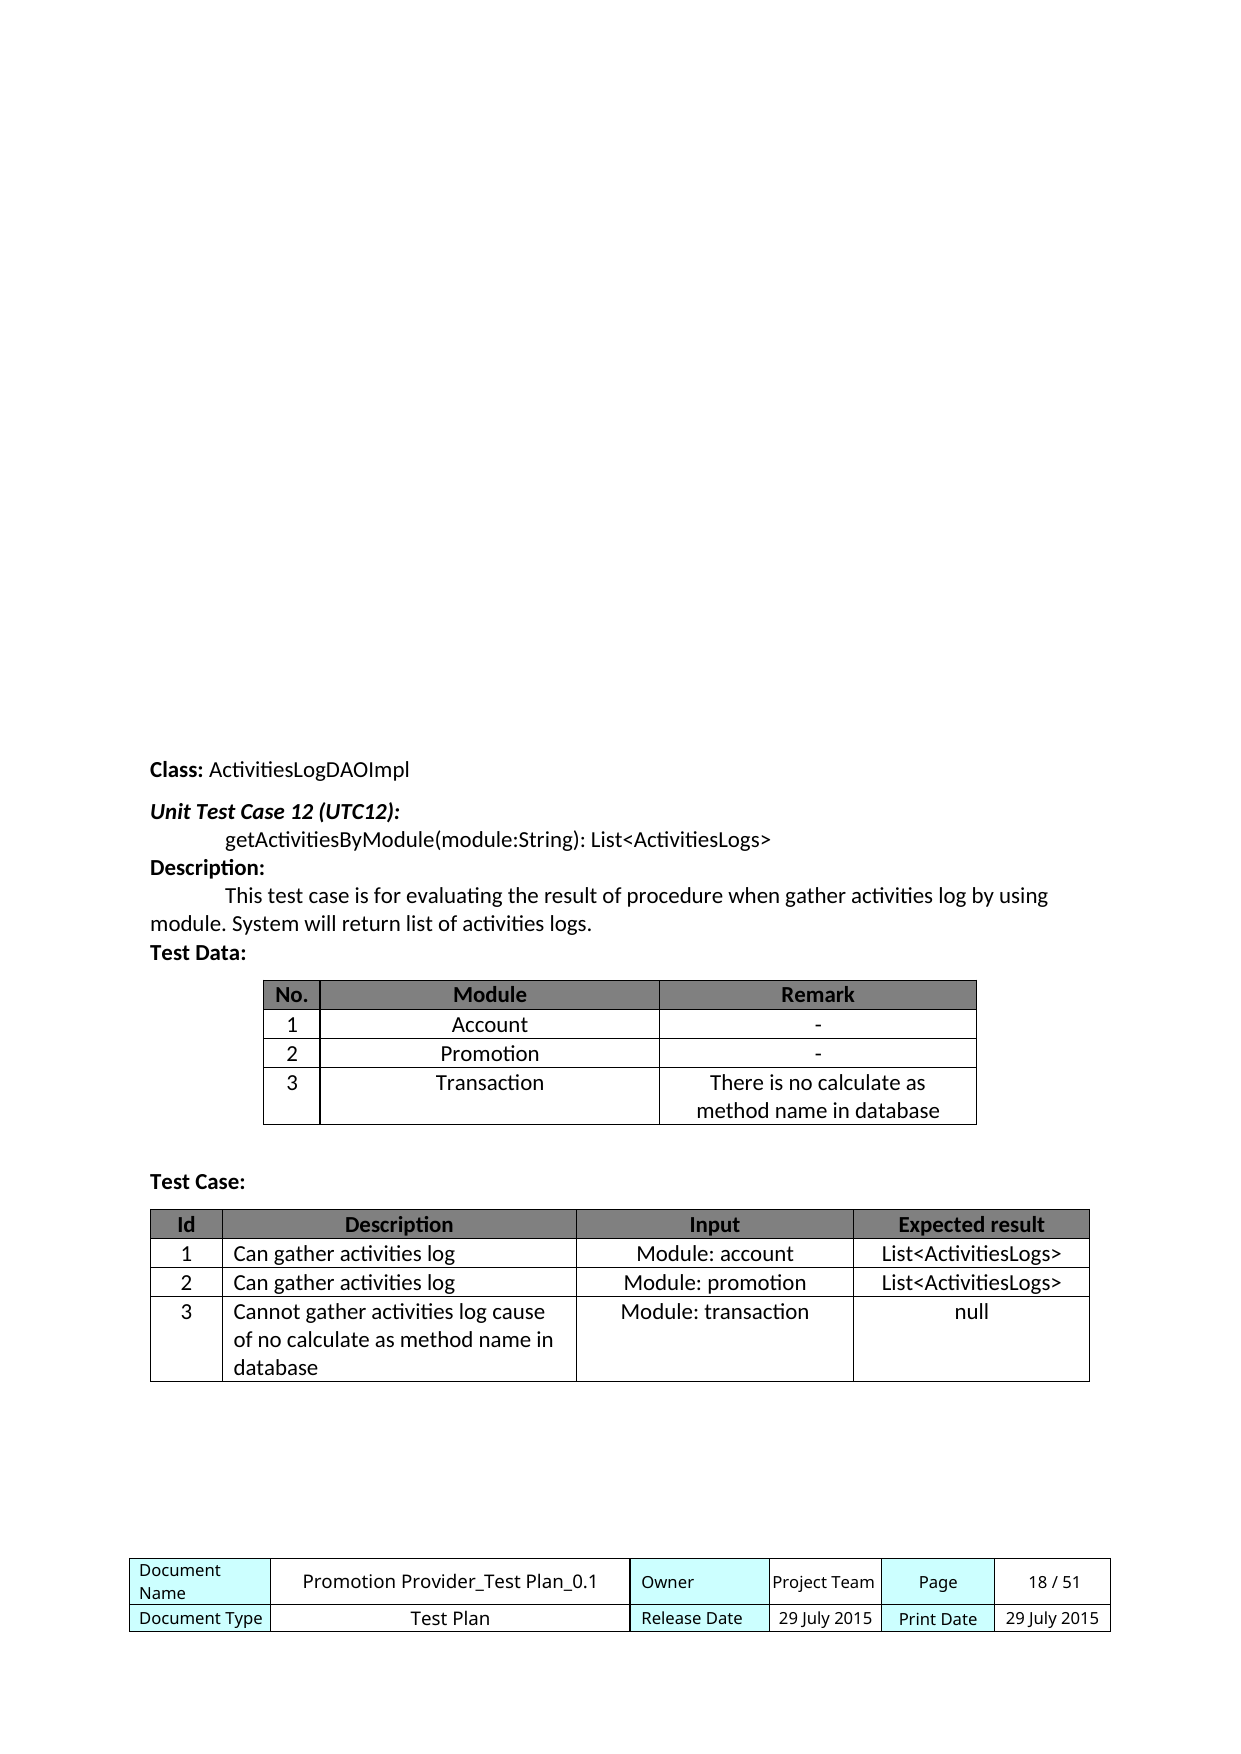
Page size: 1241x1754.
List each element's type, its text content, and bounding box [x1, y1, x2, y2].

table_cell Can gather activities log [223, 1268, 576, 1296]
text Test Data: [150, 938, 1090, 966]
table_header Remark [660, 981, 976, 1009]
table_cell - [660, 1039, 976, 1067]
table_cell 3 [151, 1297, 222, 1381]
table_cell Can gather activities log [223, 1239, 576, 1267]
table_cell 1 [264, 1010, 319, 1038]
table_cell Module: transaction [577, 1297, 853, 1381]
table_header No. [264, 981, 319, 1009]
table_cell List<ActivitiesLogs> [854, 1239, 1089, 1267]
table_cell Cannot gather activities log cause of no calculate as method name in database [223, 1297, 576, 1381]
table_cell 3 [264, 1068, 319, 1124]
text Description: [150, 853, 1090, 882]
table_cell Transaction [321, 1068, 659, 1124]
text getActivitiesByModule(module:String): List<ActivitiesLogs> [150, 826, 1090, 853]
table_header Description [223, 1210, 576, 1238]
text Unit Test Case 12 (UTC12): [150, 797, 1090, 826]
table_cell 2 [151, 1268, 222, 1296]
text Class: ActivitiesLogDAOImpl [150, 756, 1090, 783]
table_cell null [854, 1297, 1089, 1381]
table_header Input [577, 1210, 853, 1238]
table_cell 1 [151, 1239, 222, 1267]
table_cell - [660, 1010, 976, 1038]
table_cell Module: promotion [577, 1268, 853, 1296]
table_cell Promotion [321, 1039, 659, 1067]
table_cell Account [321, 1010, 659, 1038]
text This test case is for evaluating the result of procedure when gather activities log by using module. System will return list of activities logs. [150, 882, 1090, 938]
table_header Expected result [854, 1210, 1089, 1238]
table_header Module [321, 981, 659, 1009]
table_cell 2 [264, 1039, 319, 1067]
table_cell List<ActivitiesLogs> [854, 1268, 1089, 1296]
table_cell There is no calculate as method name in database [660, 1068, 976, 1124]
table_cell Module: account [577, 1239, 853, 1267]
table_header Id [151, 1210, 222, 1238]
text Test Case: [150, 1167, 1090, 1195]
